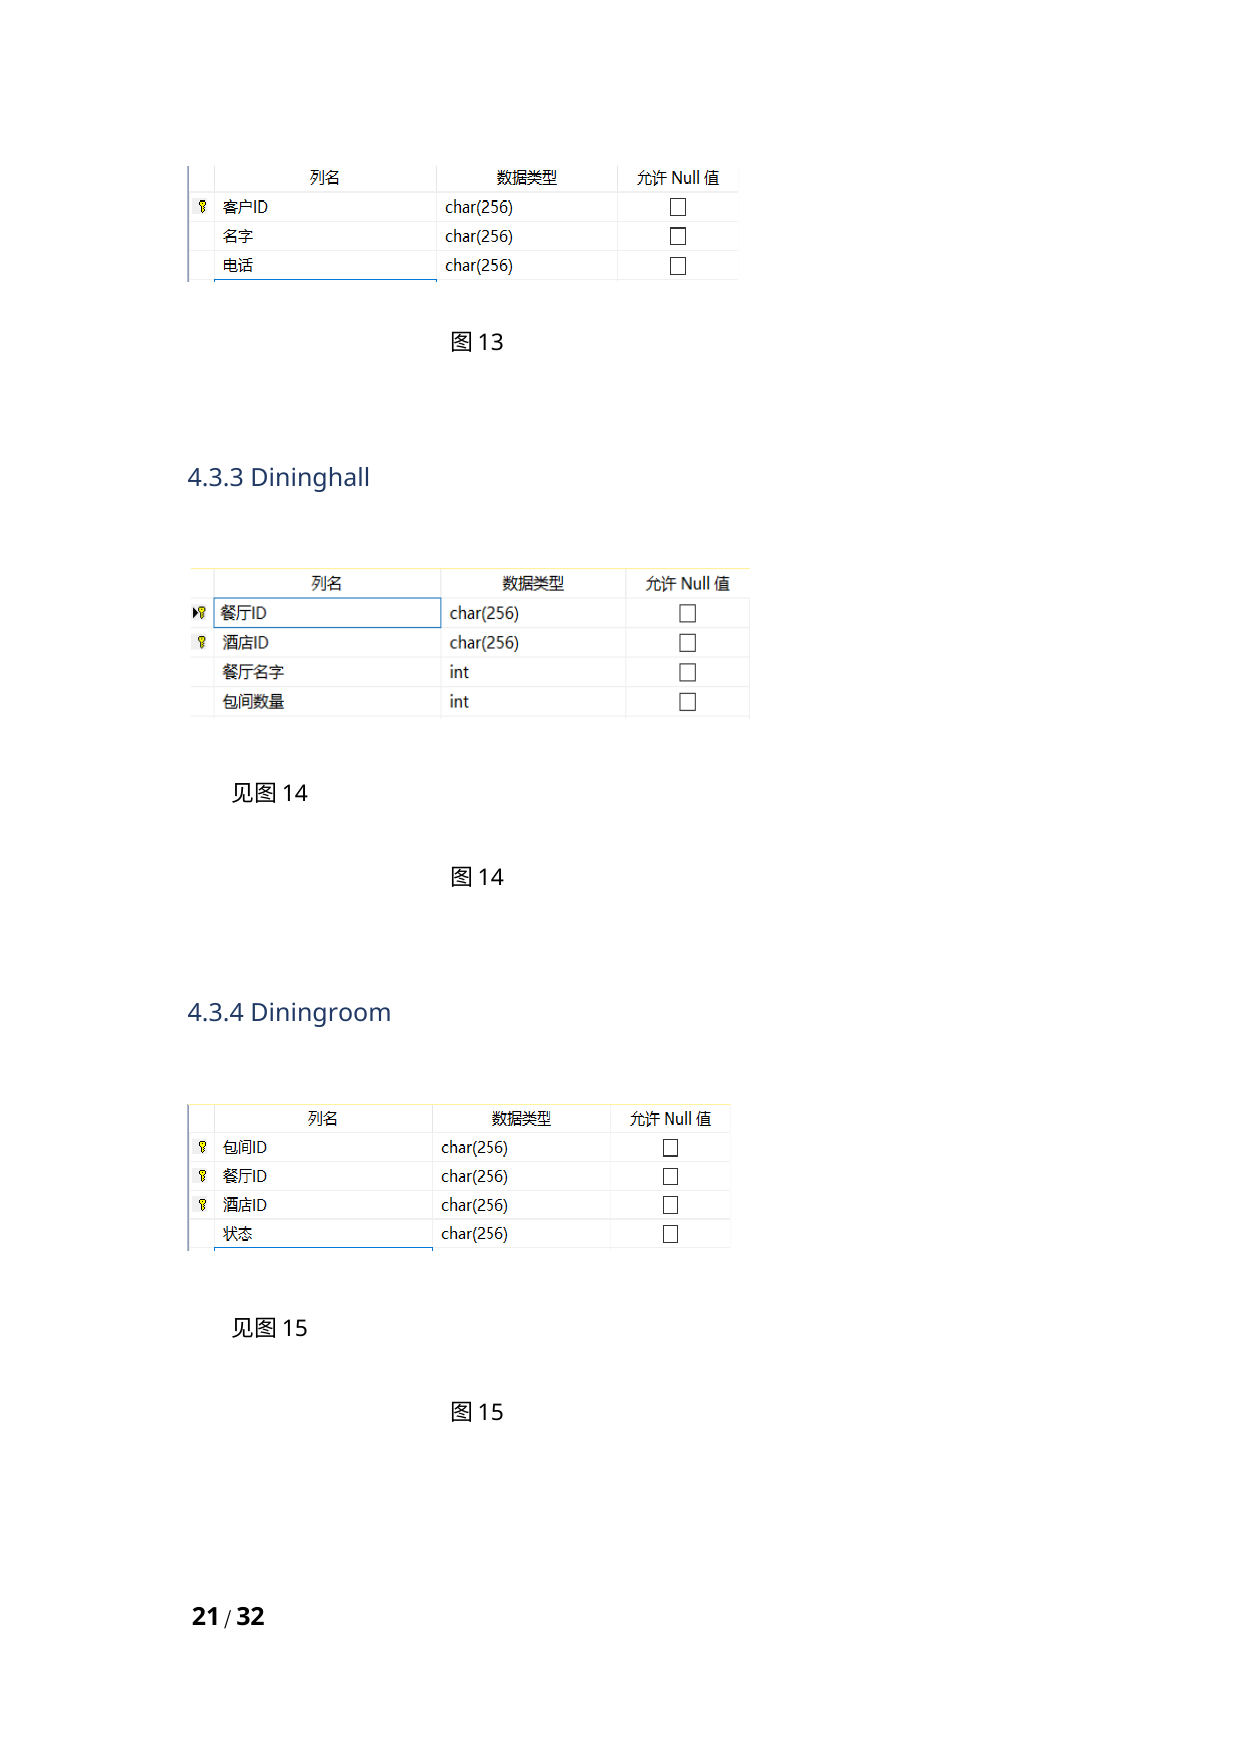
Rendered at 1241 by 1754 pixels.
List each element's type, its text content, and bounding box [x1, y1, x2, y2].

text 图13 [406, 308, 1053, 373]
picture [187, 166, 739, 282]
picture [190, 568, 750, 719]
subtitle 4.3.3 Dininghall [187, 444, 1053, 509]
subtitle 4.3.4 Diningroom [187, 979, 1053, 1044]
text 图15 [406, 1378, 1053, 1443]
text 图14 [406, 843, 1053, 908]
picture [187, 1104, 731, 1251]
